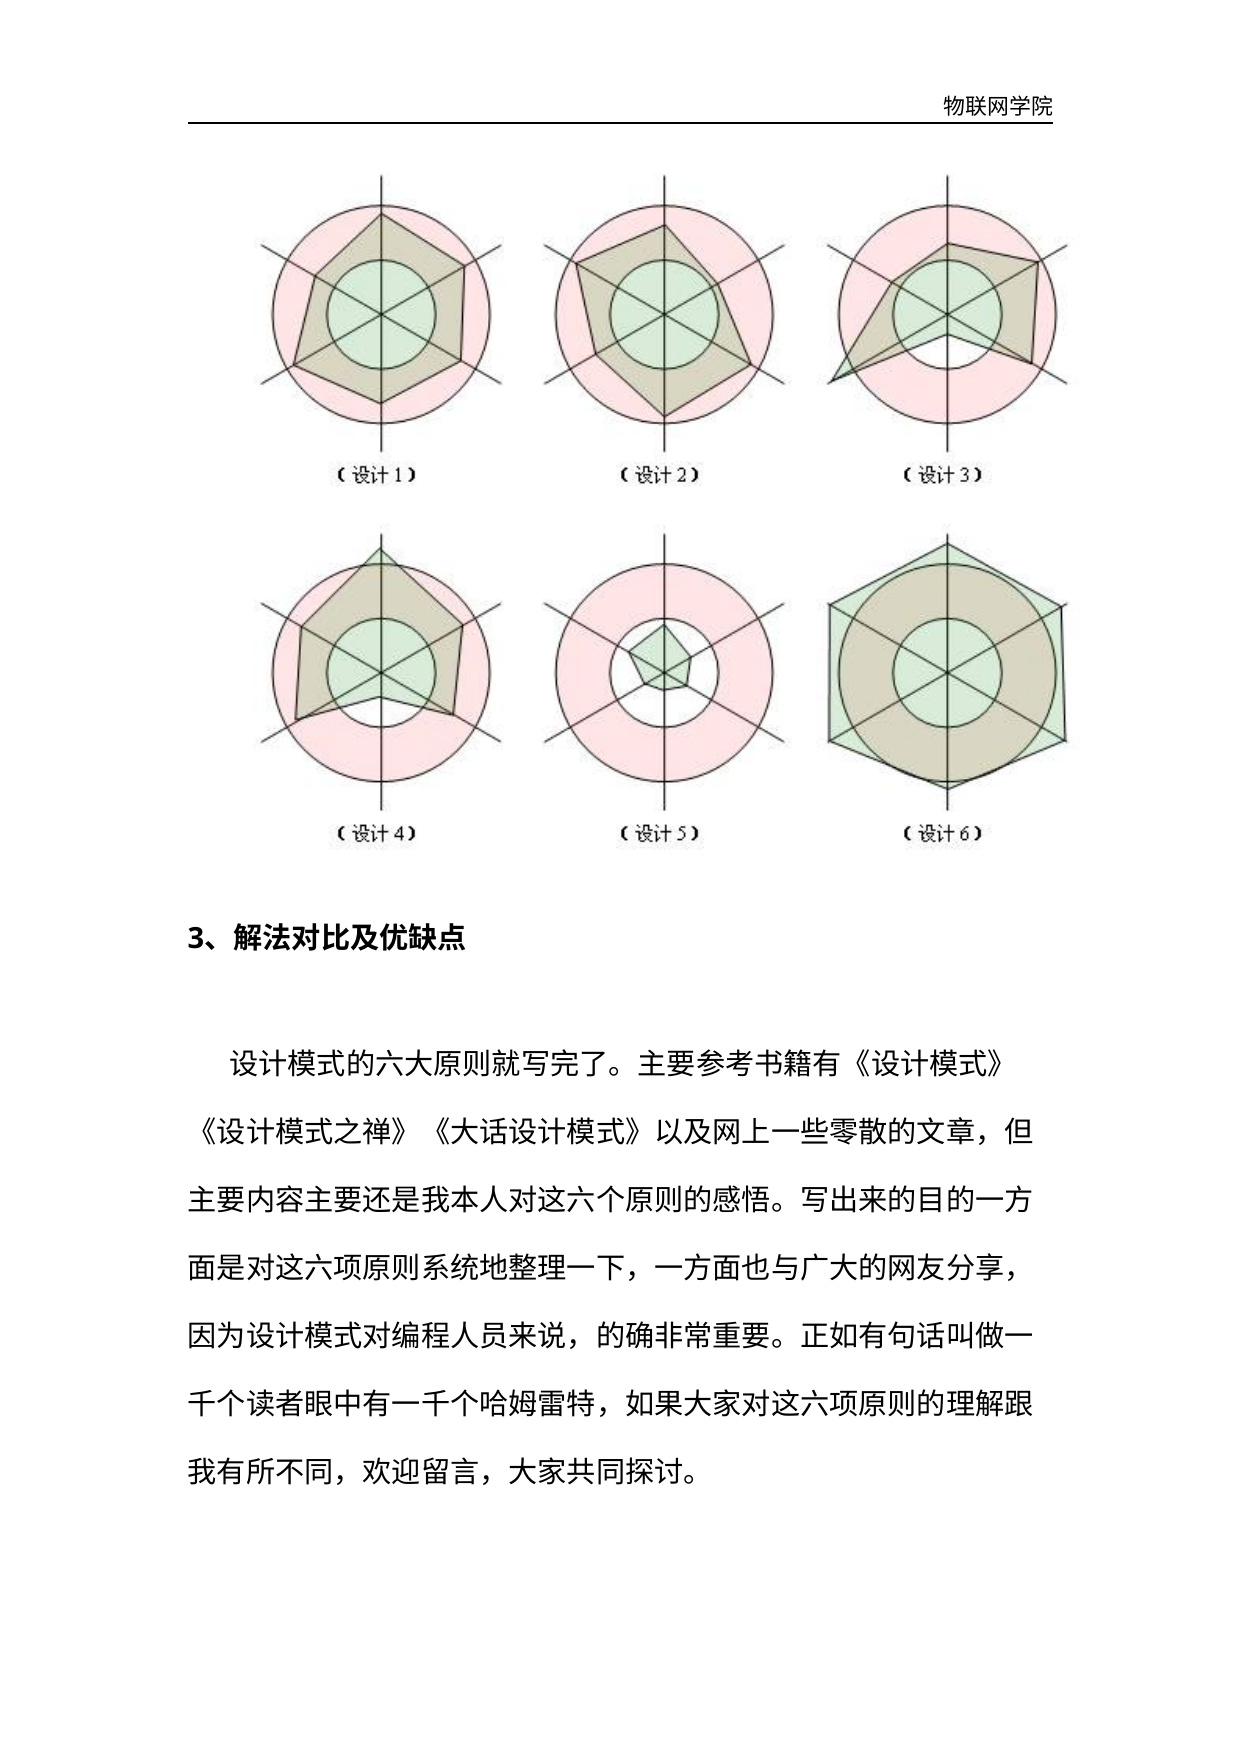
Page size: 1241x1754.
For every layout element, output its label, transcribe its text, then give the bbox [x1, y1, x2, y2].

subtitle 3、解法对比及优缺点 [187, 902, 1053, 970]
picture [229, 161, 1086, 850]
text 设计模式的六大原则就写完了。主要参考书籍有《设计模式》《设计模式之禅》《大话设计模式》以及网上一些零散的文章，但主要内容主要还是我本人对这六个原则的感悟。写出来的目的一方面是对这六项原则系统地整理一下，一方面也与广大的网友分享，因为设计模式对编程人员来说，的确非常重要。正如有句话叫做一千个读者眼中有一千个哈姆雷特，如果大家对这六项原则的理解跟我有所不同，欢迎留言，大家共同探讨。 [187, 1028, 1053, 1503]
